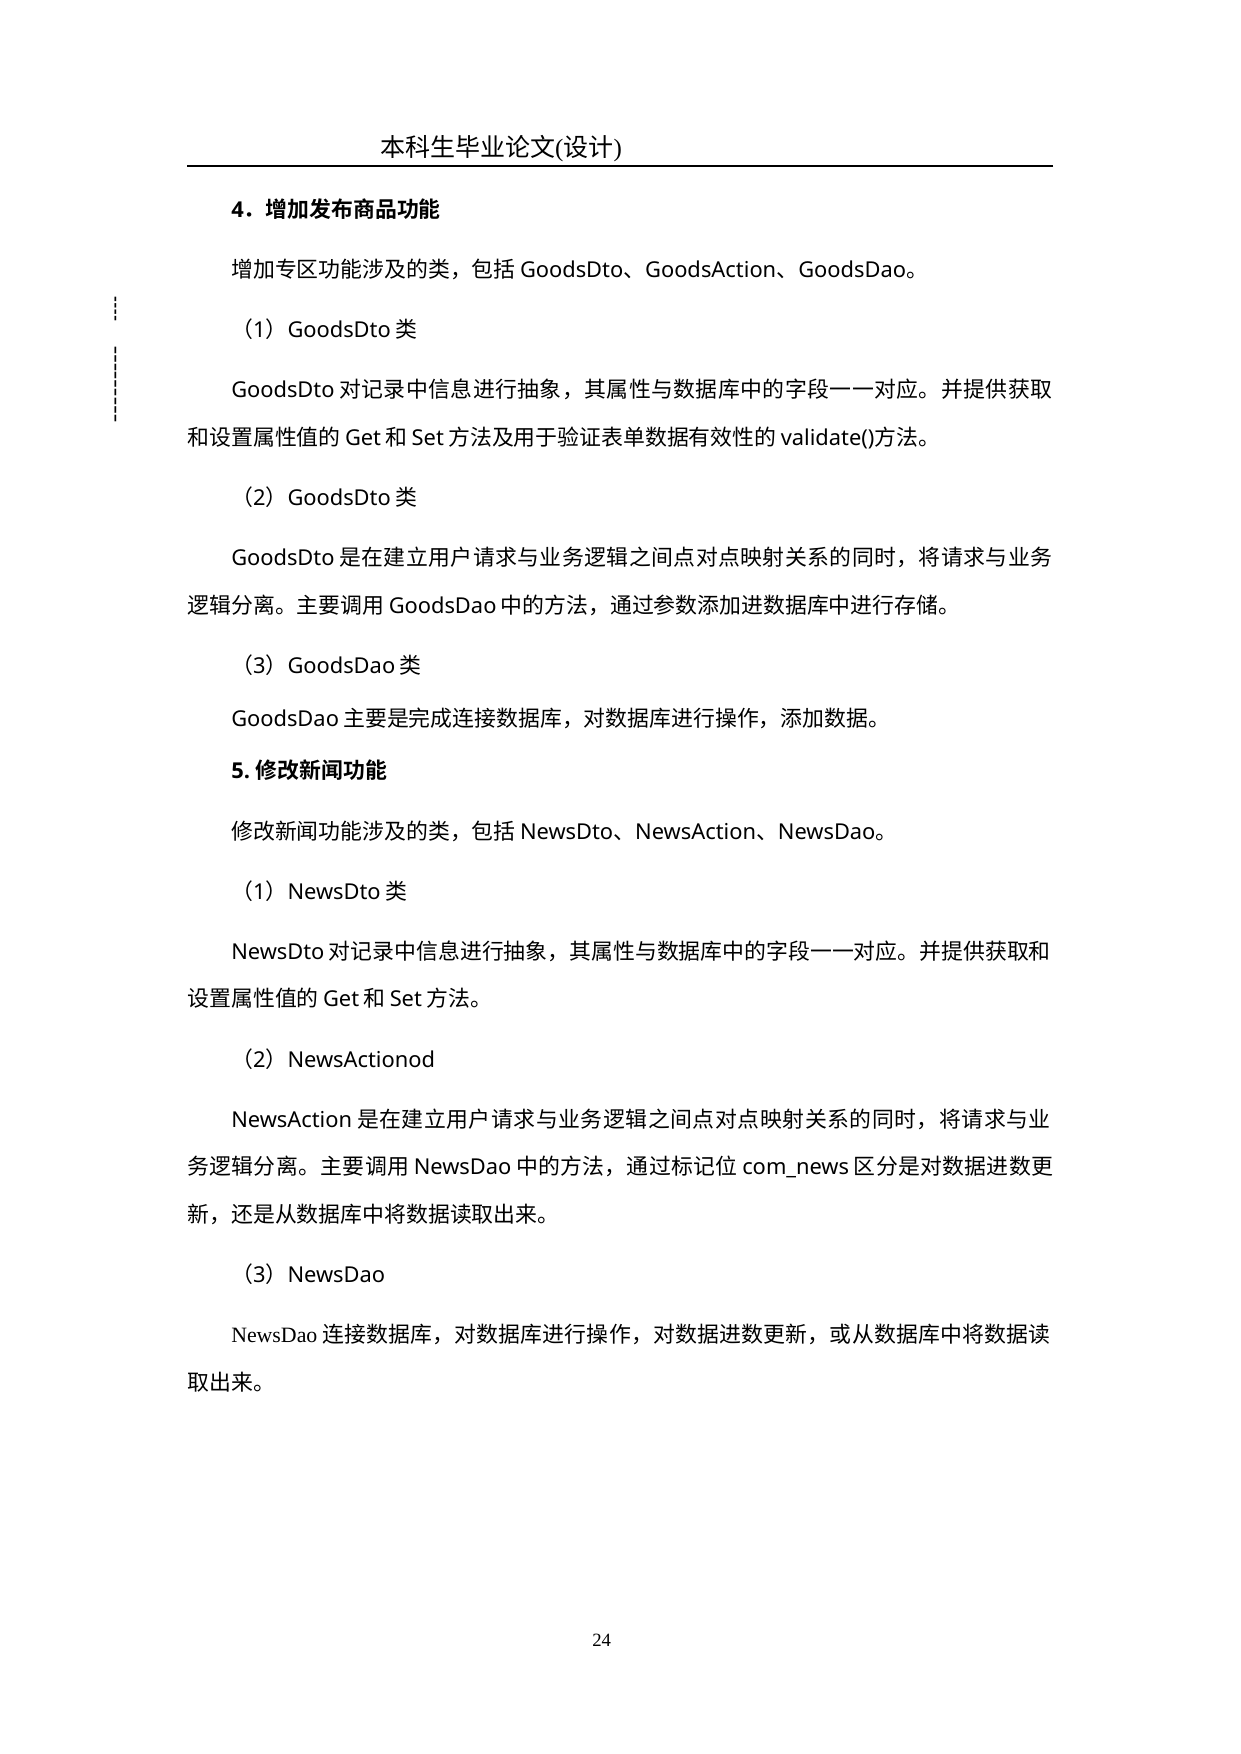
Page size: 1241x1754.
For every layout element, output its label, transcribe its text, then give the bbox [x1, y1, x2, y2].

text 4．增加发布商品功能 [187, 192, 1053, 224]
text GoodsDto对记录中信息进行抽象，其属性与数据库中的字段一一对应。并提供获取和设置属性值的Get和Set方法及用于验证表单数据有效性的validate()方法。 [187, 372, 1053, 452]
text NewsDto对记录中信息进行抽象，其属性与数据库中的字段一一对应。并提供获取和设置属性值的Get和Set方法。 [187, 934, 1053, 1013]
text （3）NewsDao [187, 1257, 1053, 1289]
text 增加专区功能涉及的类，包括GoodsDto、GoodsAction、GoodsDao。 [187, 252, 1053, 284]
text 修改新闻功能涉及的类，包括NewsDto、NewsAction、NewsDao。 [187, 814, 1053, 845]
text （2）NewsActionod [187, 1042, 1053, 1073]
text GoodsDao主要是完成连接数据库，对数据库进行操作，添加数据。 [187, 701, 1053, 732]
text （2）GoodsDto类 [187, 480, 1053, 512]
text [187, 1317, 1053, 1396]
text （1）NewsDto类 [187, 874, 1053, 906]
text NewsAction是在建立用户请求与业务逻辑之间点对点映射关系的同时，将请求与业务逻辑分离。主要调用NewsDao中的方法，通过标记位com_news区分是对数据进数更新，还是从数据库中将数据读取出来。 [187, 1102, 1053, 1228]
text GoodsDto是在建立用户请求与业务逻辑之间点对点映射关系的同时，将请求与业务逻辑分离。主要调用GoodsDao中的方法，通过参数添加进数据库中进行存储。 [187, 540, 1053, 619]
text （3）GoodsDao类 [187, 648, 1053, 680]
text 5. 修改新闻功能 [187, 753, 1053, 785]
text （1）GoodsDto类 [187, 312, 1053, 344]
